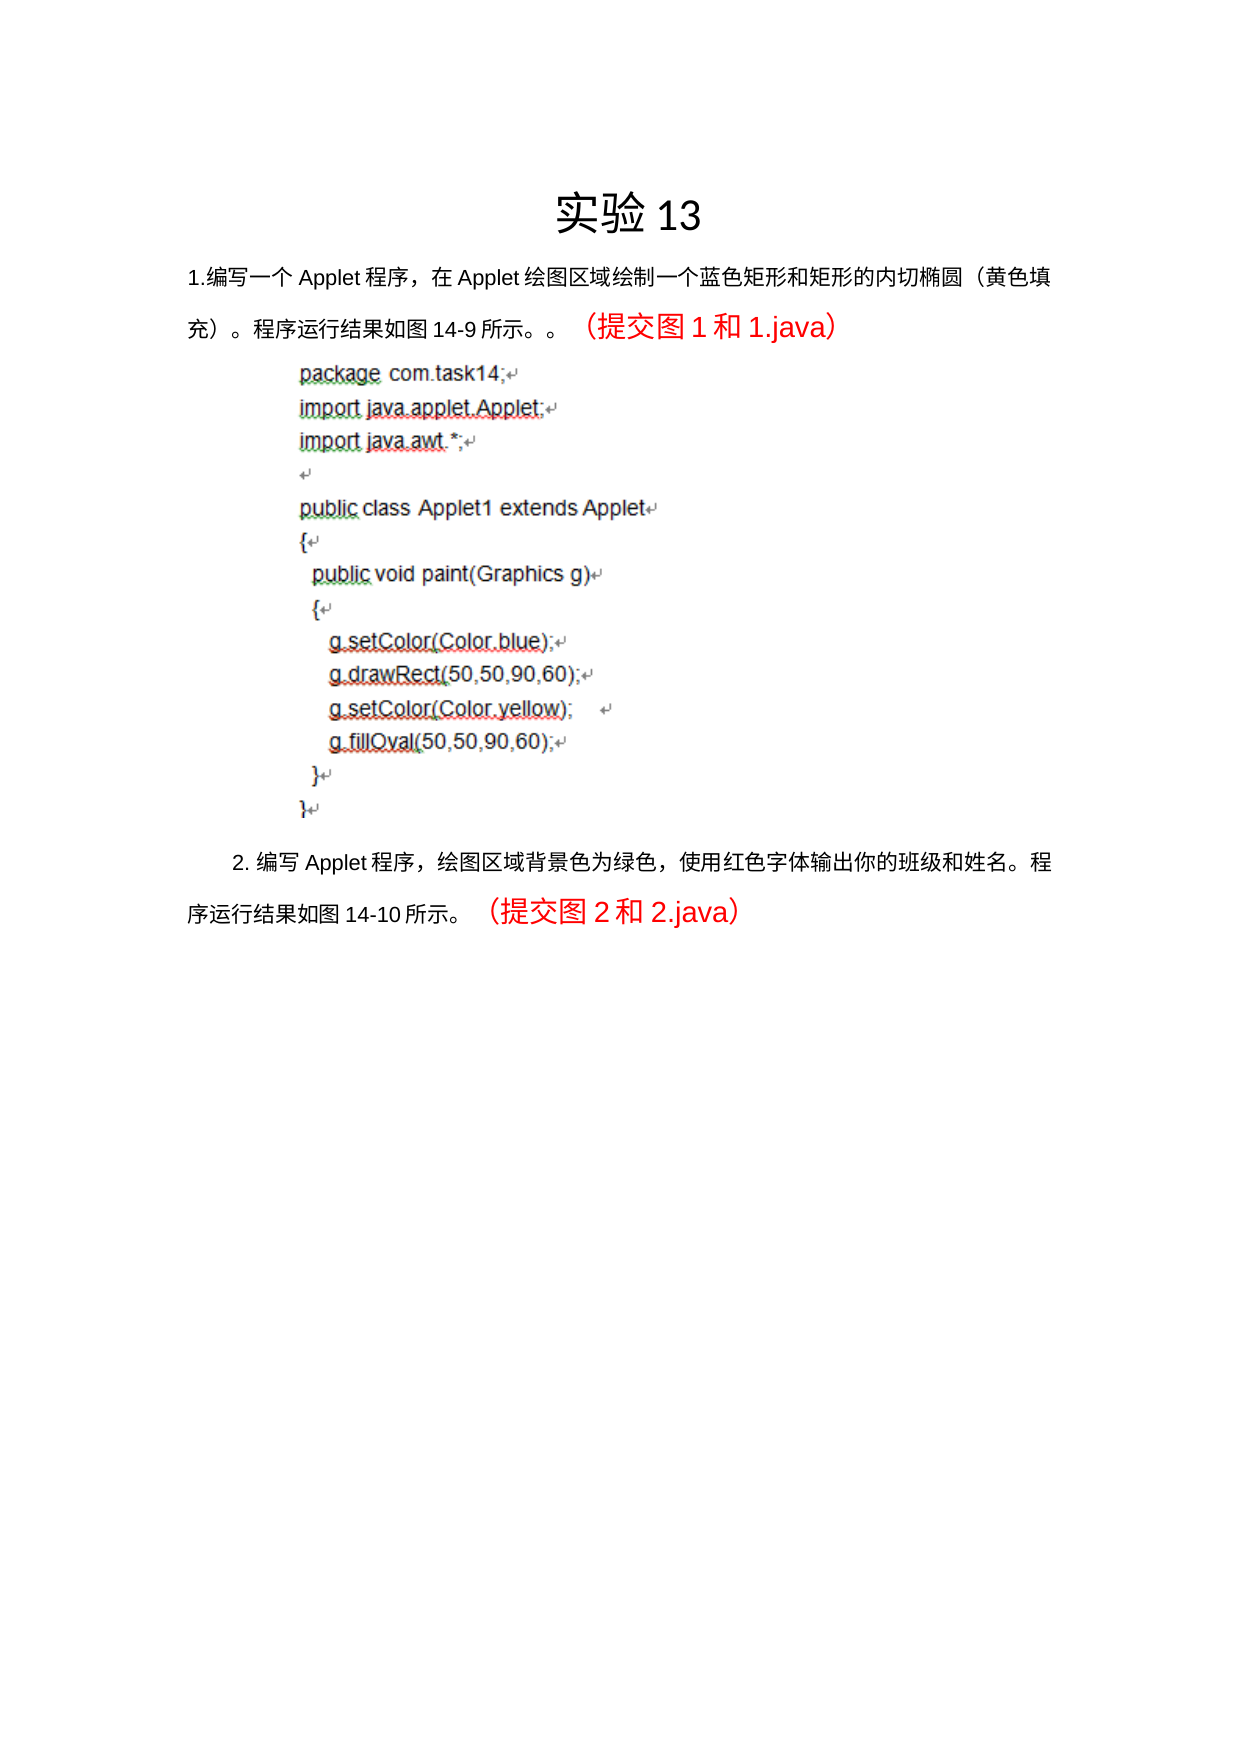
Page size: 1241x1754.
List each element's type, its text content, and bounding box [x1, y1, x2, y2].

text 1.编写一个Applet程序，在Applet绘图区域绘制一个蓝色矩形和矩形的内切椭圆（黄色填充）。程序运行结果如图14-9所示。。（提交图1和1.java） [187, 259, 1053, 357]
picture [231, 357, 724, 818]
text 实验13 [187, 162, 1053, 259]
text 2. 编写Applet程序，绘图区域背景色为绿色，使用红色字体输出你的班级和姓名。程序运行结果如图14-10所示。（提交图2和2.java） [187, 844, 1053, 942]
